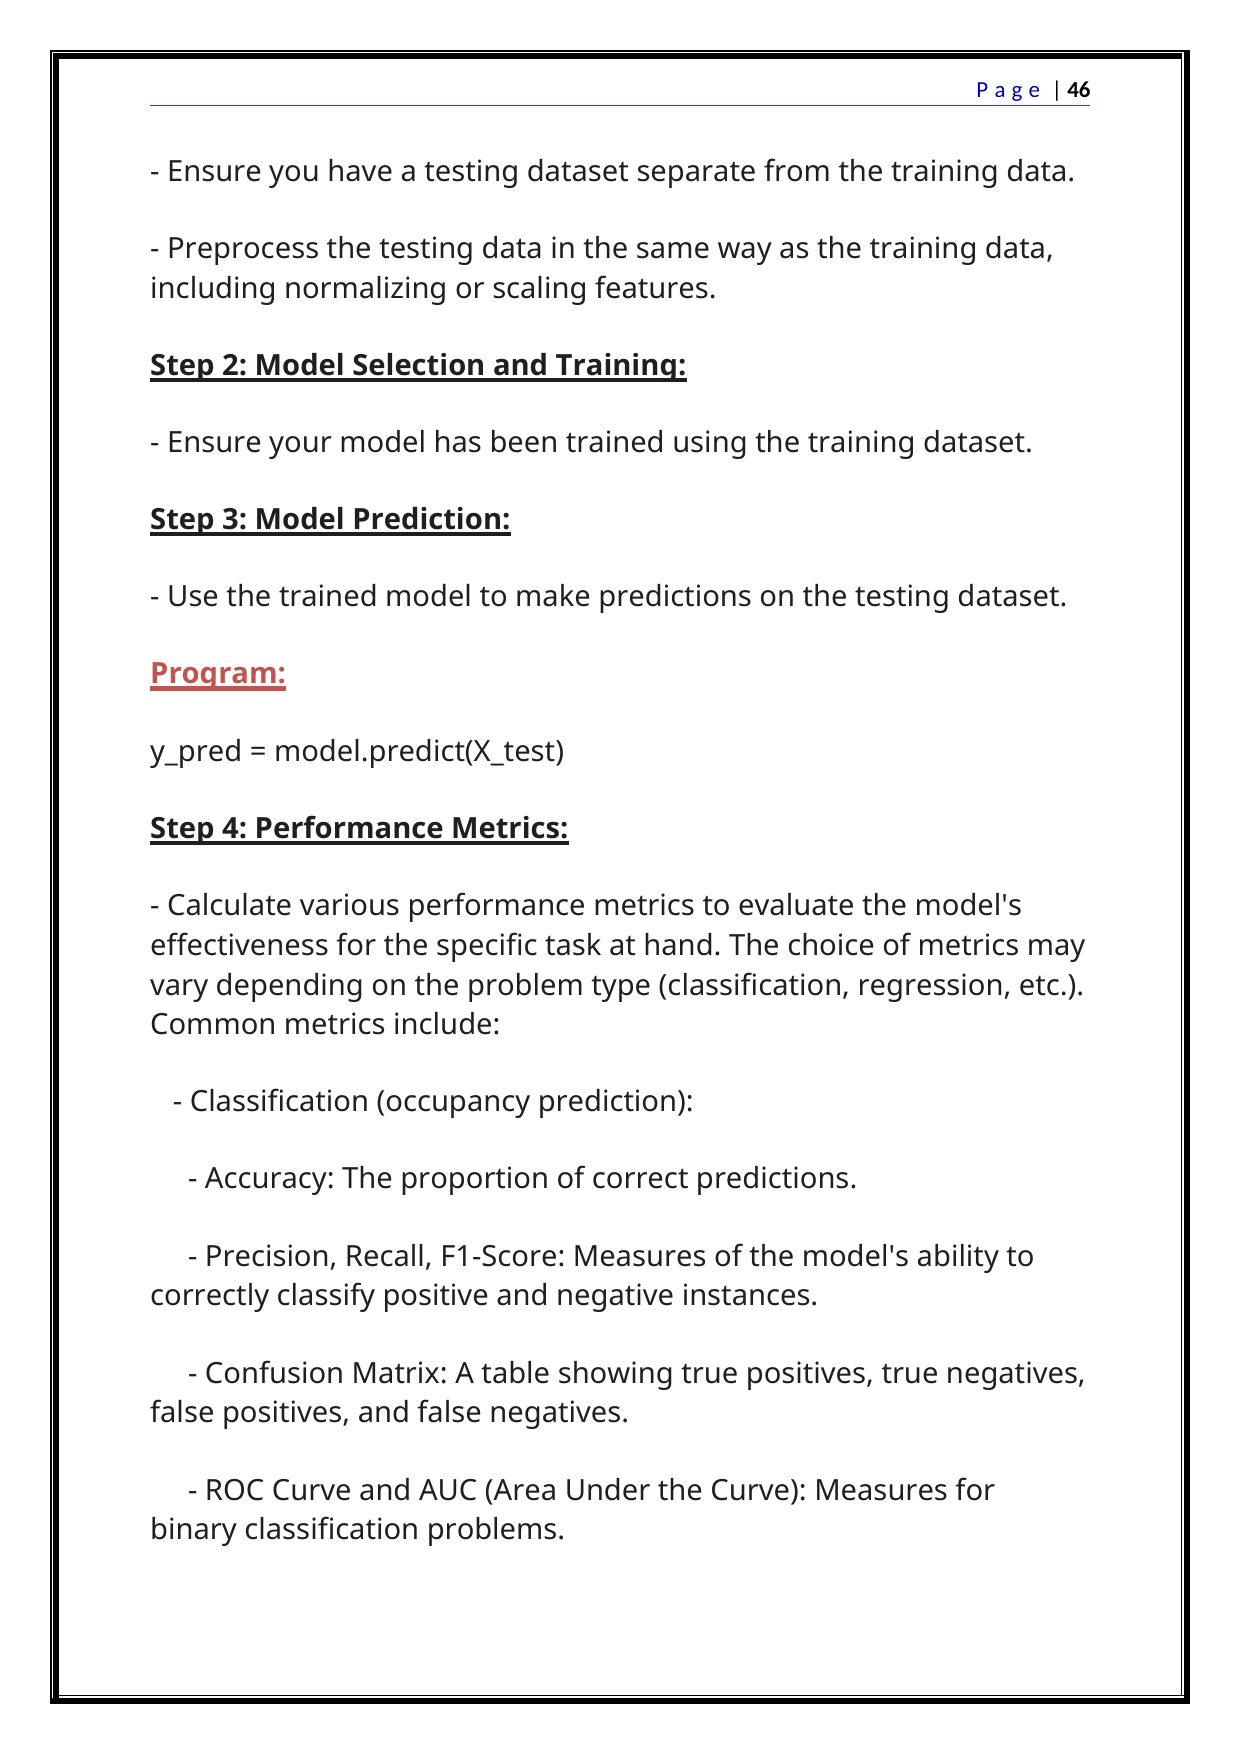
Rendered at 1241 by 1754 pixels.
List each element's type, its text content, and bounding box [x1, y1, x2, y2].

text - Preprocess the testing data in the same way as the training data, including normalizing or scaling features. [150, 227, 1090, 307]
text - Ensure you have a testing dataset separate from the training data. [150, 150, 1090, 190]
text y_pred = model.predict(X_test) [150, 730, 1090, 770]
text - Accuracy: The proportion of correct predictions. [150, 1158, 1090, 1197]
text Step 4: Performance Metrics: [150, 807, 1090, 847]
text - Ensure your model has been trained using the training dataset. [150, 421, 1090, 461]
text - Classification (occupancy prediction): [150, 1081, 1090, 1120]
text Step 2: Model Selection and Training: [150, 344, 1090, 384]
text - Calculate various performance metrics to evaluate the model's effectiveness for the specific task at hand. The choice of metrics may vary depending on the problem type (classification, regression, etc.). Common metrics include: [150, 884, 1090, 1043]
text Step 3: Model Prediction: [150, 498, 1090, 538]
text - Use the trained model to make predictions on the testing dataset. [150, 576, 1090, 615]
text Program: [150, 653, 1090, 692]
text - Precision, Recall, F1-Score: Measures of the model's ability to correctly classify positive and negative instances. [150, 1235, 1090, 1314]
text - ROC Curve and AUC (Area Under the Curve): Measures for binary classification problems. [150, 1469, 1090, 1548]
text - Confusion Matrix: A table showing true positives, true negatives, false positives, and false negatives. [150, 1352, 1090, 1431]
